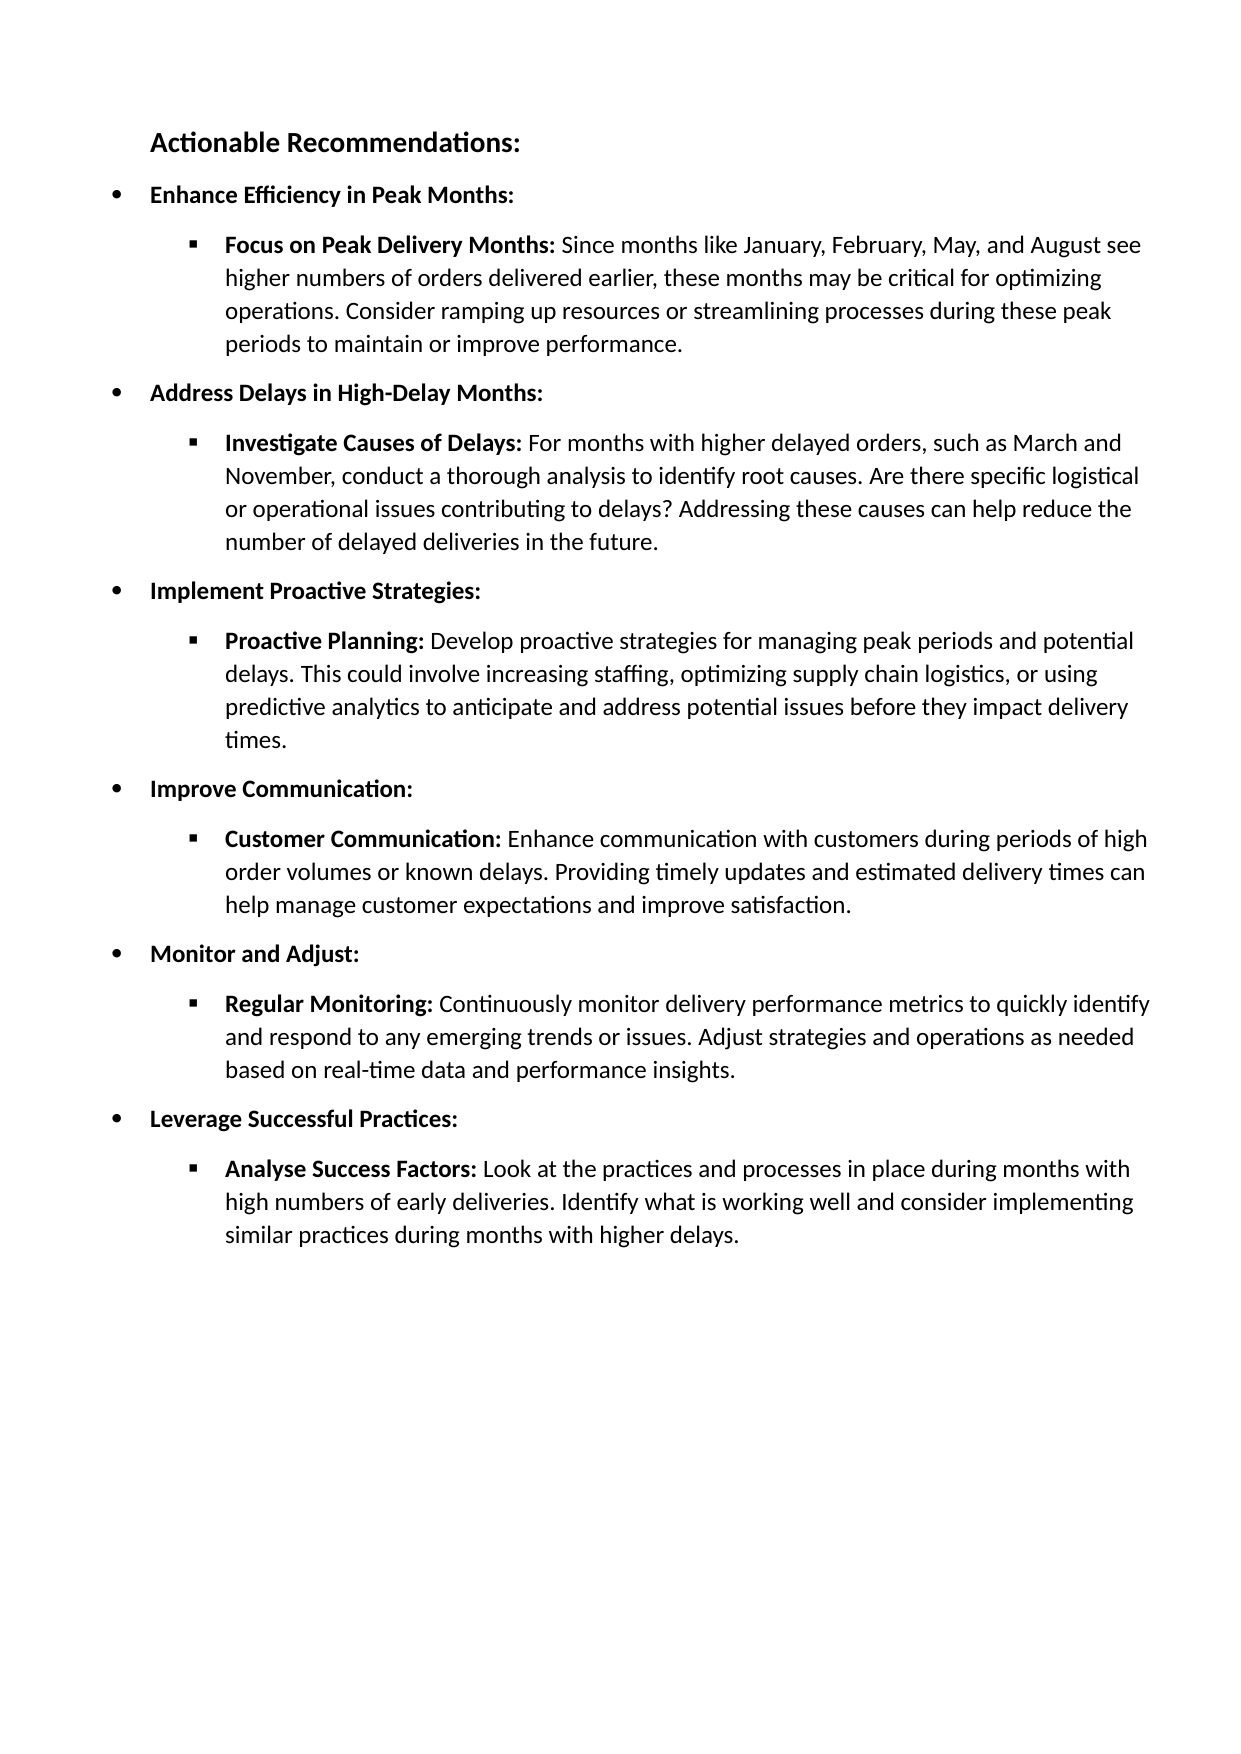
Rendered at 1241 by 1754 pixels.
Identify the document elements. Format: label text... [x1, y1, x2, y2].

list Implement Proactive Strategies: [112, 576, 1165, 606]
list Address Delays in High-Delay Months: [112, 378, 1165, 408]
list Focus on Peak Delivery Months: Since months like January, February, May, and August see higher numbers of orders delivered earlier, these months may be critical for optimizing operations. Consider ramping up resources or streamlining processes during these peak periods to maintain or improve performance. [187, 229, 1165, 358]
text Actionable Recommendations: [150, 124, 1165, 160]
list Monitor and Adjust: [112, 938, 1165, 969]
list Enhance Efficiency in Peak Months: [112, 180, 1165, 210]
list Regular Monitoring: Continuously monitor delivery performance metrics to quickly identify and respond to any emerging trends or issues. Adjust strategies and operations as needed based on real-time data and performance insights. [187, 988, 1165, 1084]
list Leverage Successful Practices: [112, 1103, 1165, 1134]
list Investigate Causes of Delays: For months with higher delayed orders, such as March and November, conduct a thorough analysis to identify root causes. Are there specific logistical or operational issues contributing to delays? Addressing these causes can help reduce the number of delayed deliveries in the future. [187, 427, 1165, 556]
list Customer Communication: Enhance communication with customers during periods of high order volumes or known delays. Providing timely updates and estimated delivery times can help manage customer expectations and improve satisfaction. [187, 823, 1165, 919]
list Analyse Success Factors: Look at the practices and processes in place during months with high numbers of early deliveries. Identify what is working well and consider implementing similar practices during months with higher delays. [187, 1153, 1165, 1249]
list Proactive Planning: Develop proactive strategies for managing peak periods and potential delays. This could involve increasing staffing, optimizing supply chain logistics, or using predictive analytics to anticipate and address potential issues before they impact delivery times. [187, 625, 1165, 754]
list Improve Communication: [112, 773, 1165, 804]
